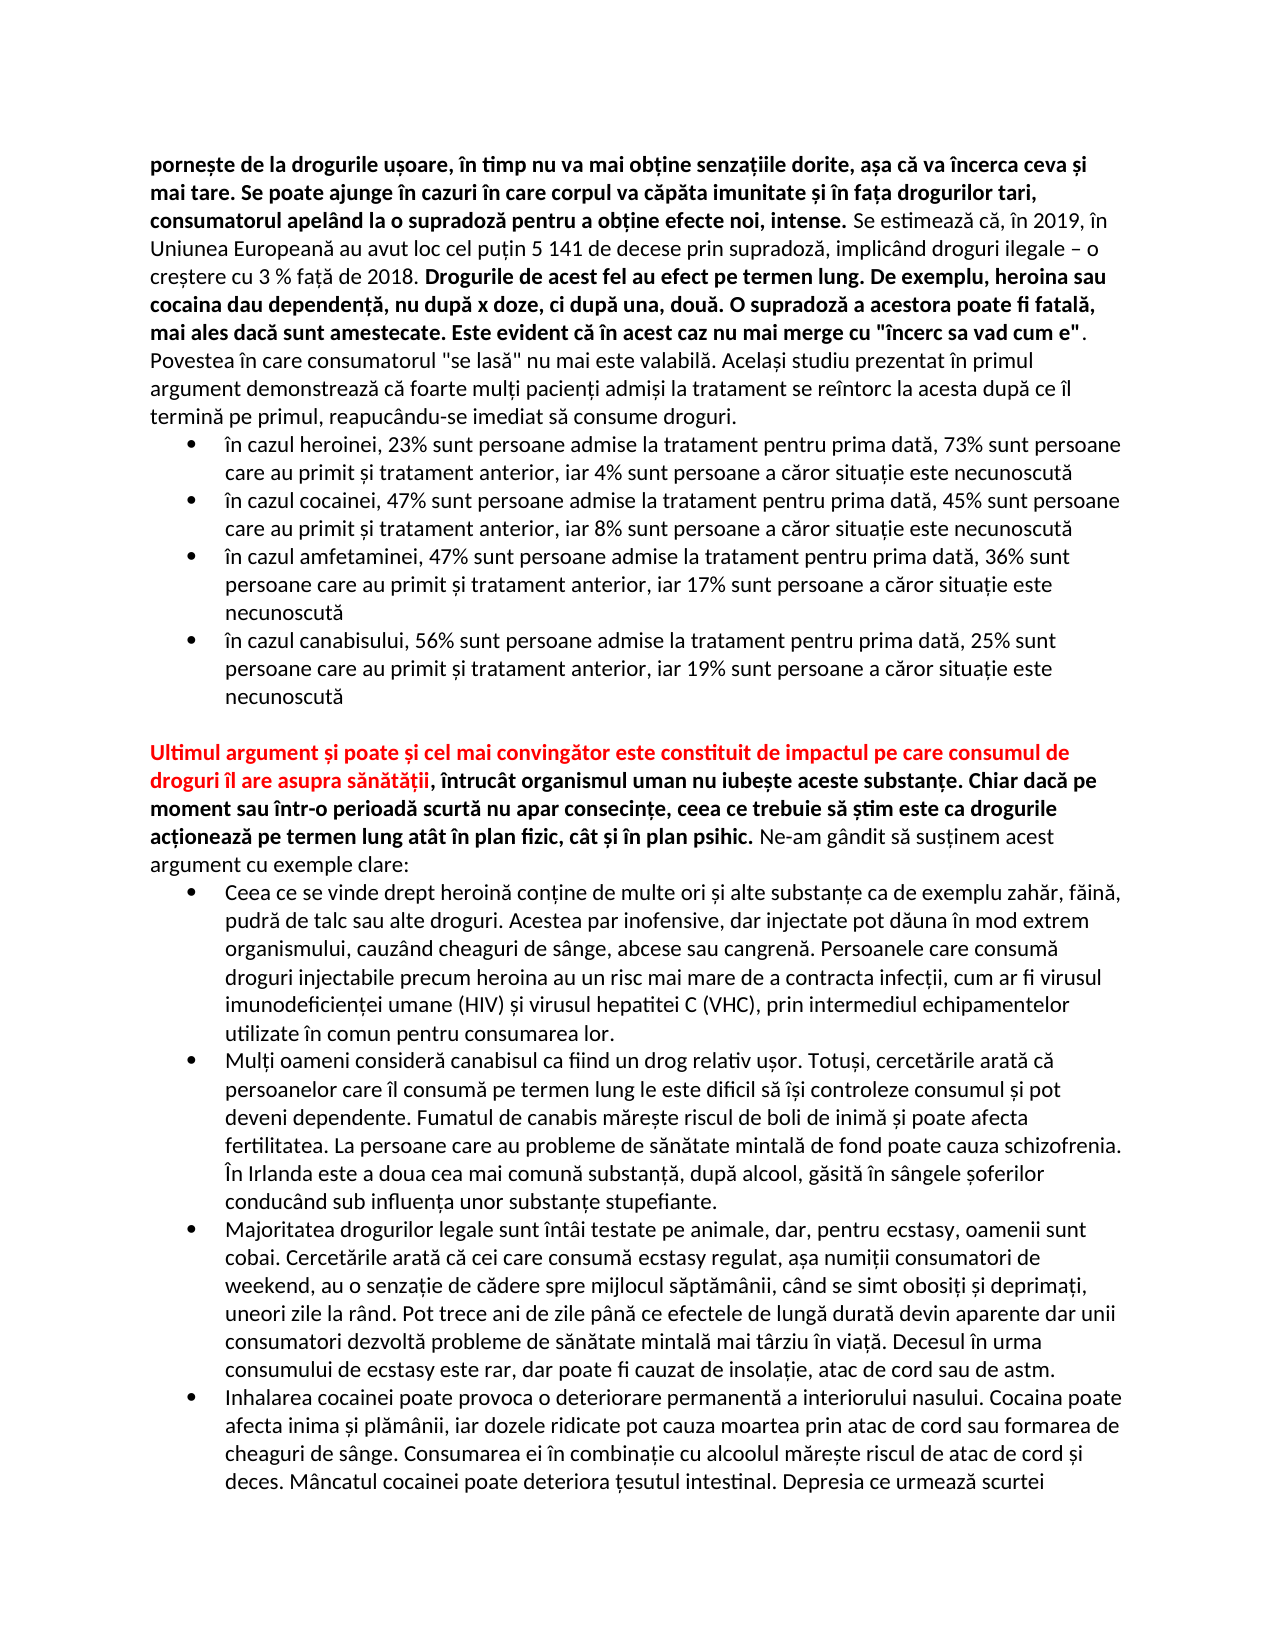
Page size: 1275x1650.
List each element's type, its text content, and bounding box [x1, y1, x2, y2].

list în cazul canabisului, 56% sunt persoane admise la tratament pentru prima dată, 25% sunt persoane care au primit și tratament anterior, iar 19% sunt persoane a căror situație este necunoscută [187, 626, 1125, 710]
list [187, 1383, 1125, 1495]
text Ultimul argument și poate și cel mai convingător este constituit de impactul pe care consumul de droguri îl are asupra sănătății, întrucât organismul uman nu iubește aceste substanțe. Chiar dacă pe moment sau într-o perioadă scurtă nu apar consecințe, ceea ce trebuie să știm este ca drogurile acționează pe termen lung atât în plan fizic, cât și în plan psihic. Ne-am gândit să susținem acest argument cu exemple clare: [150, 738, 1125, 878]
list în cazul heroinei, 23% sunt persoane admise la tratament pentru prima dată, 73% sunt persoane care au primit și tratament anterior, iar 4% sunt persoane a căror situație este necunoscută [187, 430, 1125, 486]
list Ceea ce se vinde drept heroină conține de multe ori și alte substanțe ca de exemplu zahăr, făină, pudră de talc sau alte droguri. Acestea par inofensive, dar injectate pot dăuna în mod extrem organismului, cauzând cheaguri de sânge, abcese sau cangrenă. Persoanele care consumă droguri injectabile precum heroina au un risc mai mare de a contracta infecții, cum ar fi virusul imunodeficienței umane (HIV) și virusul hepatitei C (VHC), prin intermediul echipamentelor utilizate în comun pentru consumarea lor. [187, 878, 1125, 1047]
list în cazul amfetaminei, 47% sunt persoane admise la tratament pentru prima dată, 36% sunt persoane care au primit și tratament anterior, iar 17% sunt persoane a căror situație este necunoscută [187, 542, 1125, 626]
list Majoritatea drogurilor legale sunt întâi testate pe animale, dar, pentru ecstasy, oamenii sunt cobai. Cercetările arată că cei care consumă ecstasy regulat, așa numiții consumatori de weekend, au o senzație de cădere spre mijlocul săptămânii, când se simt obosiți și deprimați, uneori zile la rând. Pot trece ani de zile până ce efectele de lungă durată devin aparente dar unii consumatori dezvoltă probleme de sănătate mintală mai târziu în viață. Decesul în urma consumului de ecstasy este rar, dar poate fi cauzat de insolație, atac de cord sau de astm. [187, 1215, 1125, 1383]
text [150, 150, 1125, 430]
list în cazul cocainei, 47% sunt persoane admise la tratament pentru prima dată, 45% sunt persoane care au primit și tratament anterior, iar 8% sunt persoane a căror situație este necunoscută [187, 486, 1125, 542]
list Mulți oameni consideră canabisul ca fiind un drog relativ ușor. Totuși, cercetările arată că persoanelor care îl consumă pe termen lung le este dificil să își controleze consumul și pot deveni dependente. Fumatul de canabis mărește riscul de boli de inimă și poate afecta fertilitatea. La persoane care au probleme de sănătate mintală de fond poate cauza schizofrenia. În Irlanda este a doua cea mai comună substanță, după alcool, găsită în sângele șoferilor conducând sub influența unor substanțe stupefiante. [187, 1047, 1125, 1215]
